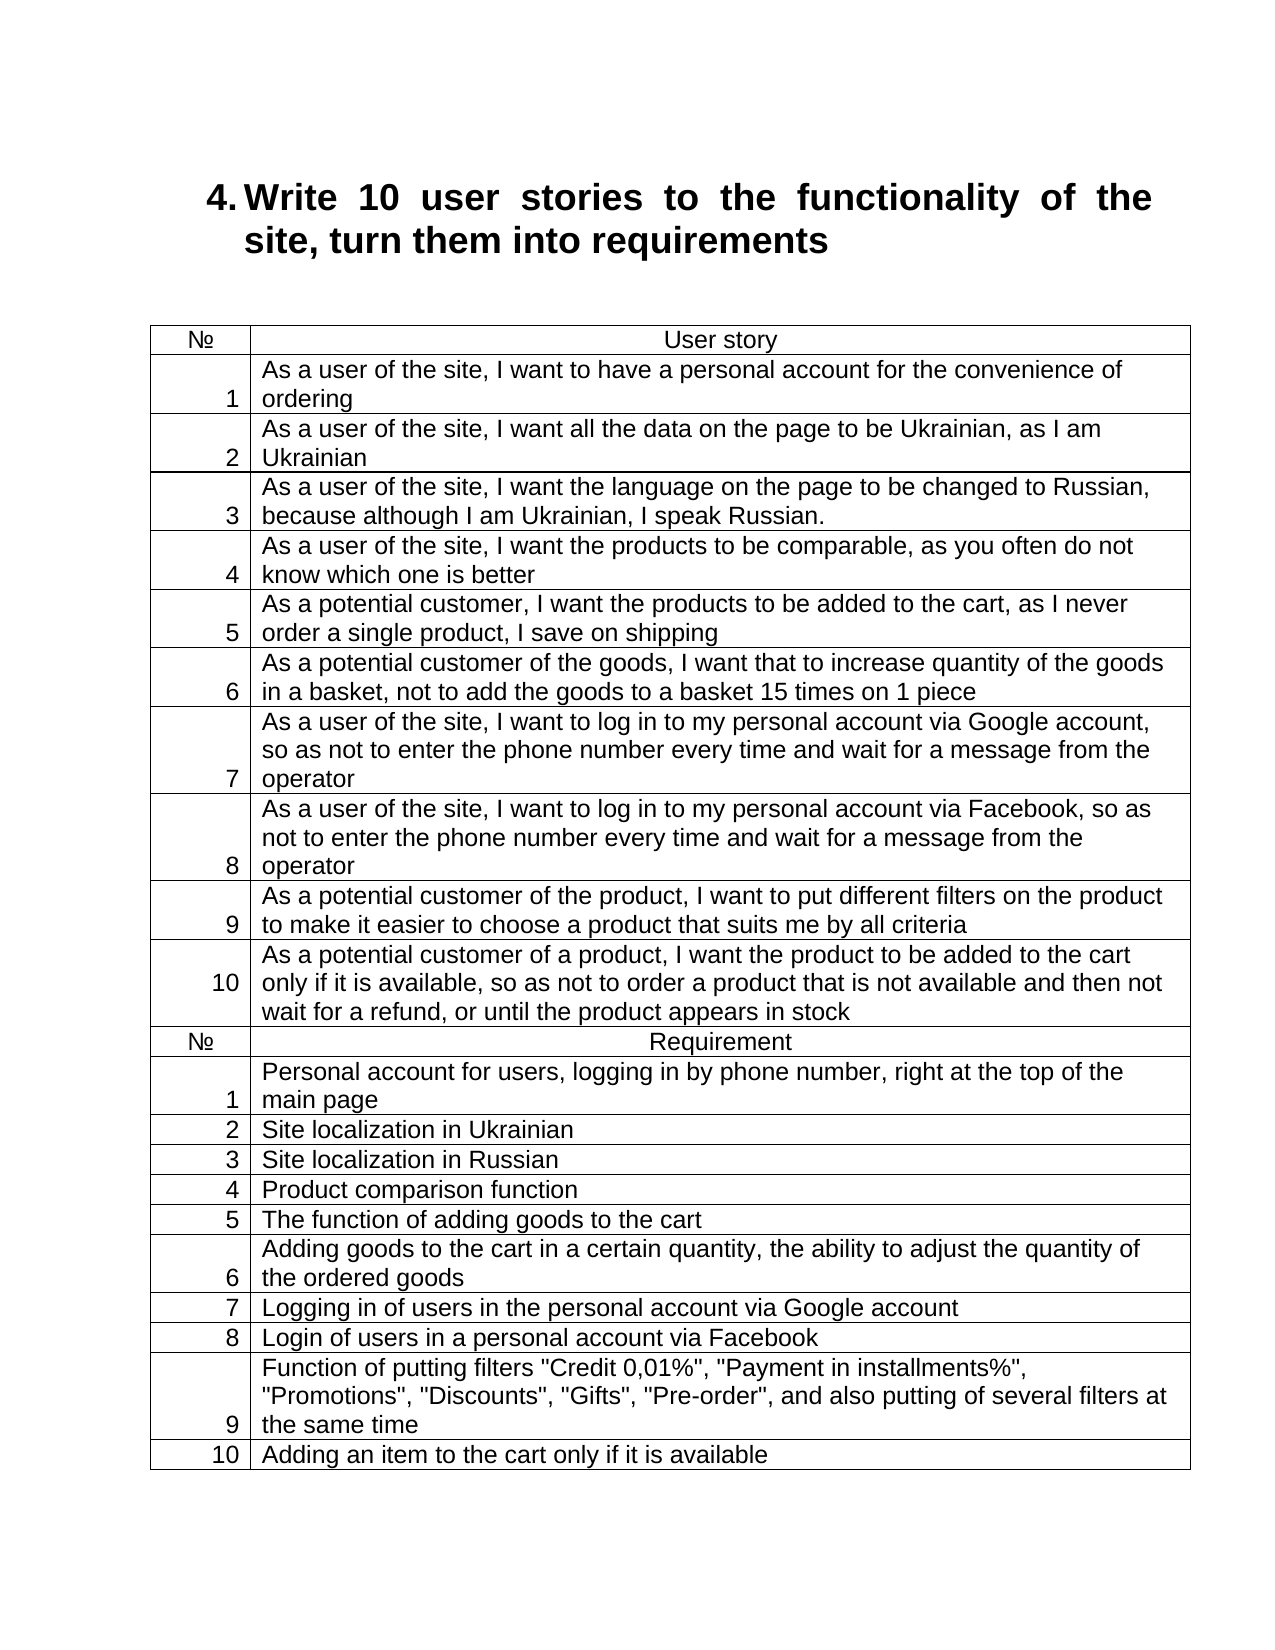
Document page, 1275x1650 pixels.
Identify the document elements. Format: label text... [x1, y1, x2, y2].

table_cell 5 [151, 590, 250, 647]
table_cell Adding an item to the cart only if it is available [251, 1440, 1190, 1469]
table_cell 9 [151, 881, 250, 939]
table_cell As a user of the site, I want the language on the page to be changed to Russian, because although I am Ukrainian, I speak Russian. [251, 473, 1190, 530]
table_cell As a user of the site, I want to log in to my personal account via Facebook, so as not to enter the phone number every time and wait for a message from the operator [251, 794, 1190, 880]
table_cell 7 [151, 707, 250, 793]
table_cell 9 [151, 1353, 250, 1439]
table_cell 8 [151, 1323, 250, 1352]
table_cell Function of putting filters "Credit 0,01%", "Payment in installments%", "Promotions", "Discounts", "Gifts", "Pre-order", and also putting of several filters at the same time [251, 1353, 1190, 1439]
table_cell 6 [151, 648, 250, 706]
table_cell 3 [151, 1145, 250, 1174]
table_cell 2 [151, 1115, 250, 1144]
table_cell Site localization in Russian [251, 1145, 1190, 1174]
table_cell Logging in of users in the personal account via Google account [251, 1293, 1190, 1322]
table_cell Product comparison function [251, 1175, 1190, 1204]
table_cell № [151, 1027, 250, 1056]
table_cell Personal account for users, logging in by phone number, right at the top of the main page [251, 1057, 1190, 1114]
table_cell Login of users in a personal account via Facebook [251, 1323, 1190, 1352]
table_cell As a potential customer of the goods, I want that to increase quantity of the goods in a basket, not to add the goods to a basket 15 times on 1 piece [251, 648, 1190, 706]
table_cell 8 [151, 794, 250, 880]
table_cell 1 [151, 1057, 250, 1114]
table_cell Adding goods to the cart in a certain quantity, the ability to adjust the quantity of the ordered goods [251, 1235, 1190, 1292]
table_cell 4 [151, 1175, 250, 1204]
table_cell 2 [151, 414, 250, 471]
table_header № [151, 326, 250, 354]
table_cell As a potential customer, I want the products to be added to the cart, as I never order a single product, I save on shipping [251, 590, 1190, 647]
table_cell As a user of the site, I want to log in to my personal account via Google account, so as not to enter the phone number every time and wait for a message from the operator [251, 707, 1190, 793]
table_cell 1 [151, 355, 250, 413]
table_cell As a user of the site, I want to have a personal account for the convenience of ordering [251, 355, 1190, 413]
table_cell As a potential customer of a product, I want the product to be added to the cart only if it is available, so as not to order a product that is not available and then not wait for a refund, or until the product appears in stock [251, 940, 1190, 1026]
table_header User story [251, 326, 1190, 354]
table_cell 5 [151, 1205, 250, 1233]
table_cell 3 [151, 473, 250, 530]
table_cell 7 [151, 1293, 250, 1322]
table_cell Requirement [251, 1027, 1190, 1056]
table_cell As a user of the site, I want the products to be comparable, as you often do not know which one is better [251, 531, 1190, 588]
table_cell 4 [151, 531, 250, 588]
table_cell 10 [151, 940, 250, 1026]
table_cell 6 [151, 1235, 250, 1292]
subtitle Write 10 user stories to the functionality of the site, turn them into requirements [206, 175, 1153, 261]
table_cell Site localization in Ukrainian [251, 1115, 1190, 1144]
table_cell As a user of the site, I want all the data on the page to be Ukrainian, as I am Ukrainian [251, 414, 1190, 471]
table_cell The function of adding goods to the cart [251, 1205, 1190, 1233]
table_cell 10 [151, 1440, 250, 1469]
table_cell As a potential customer of the product, I want to put different filters on the product to make it easier to choose a product that suits me by all criteria [251, 881, 1190, 939]
